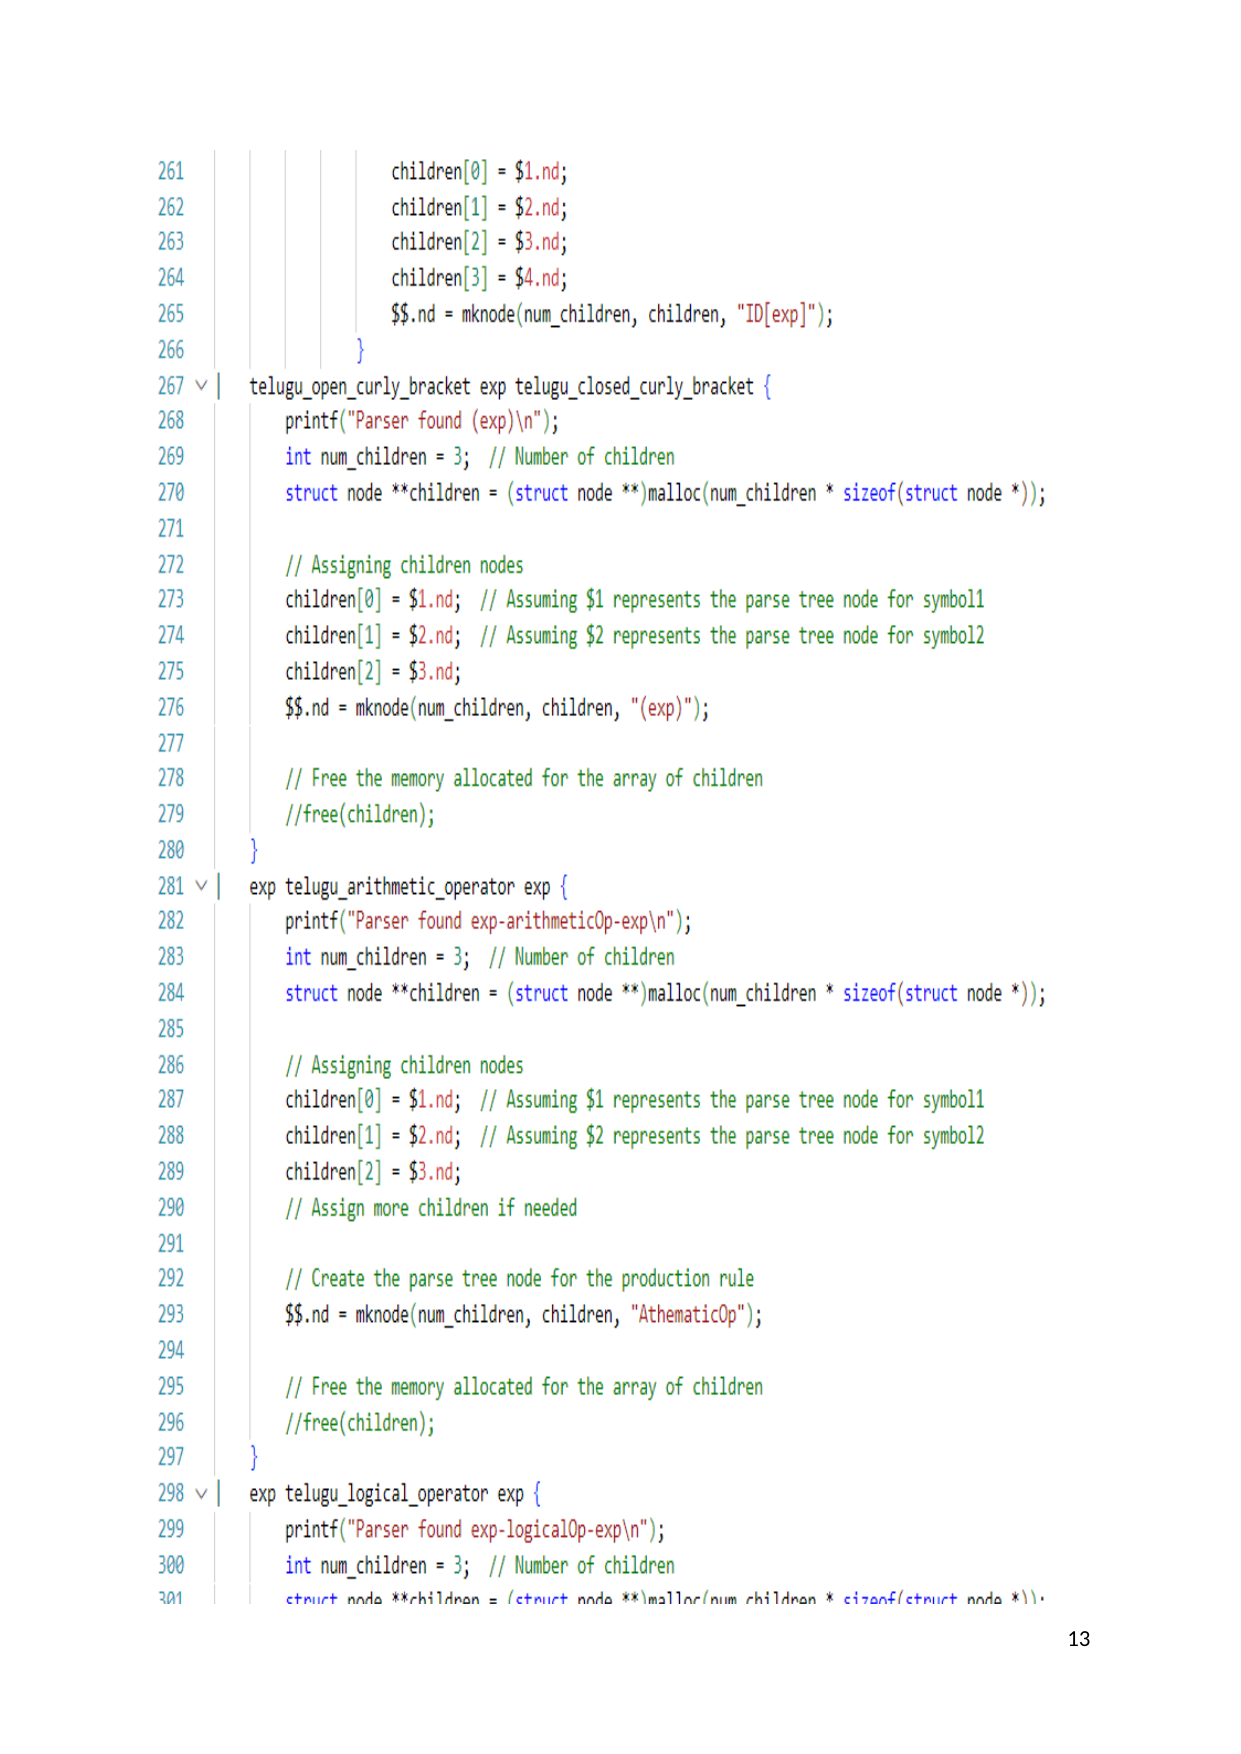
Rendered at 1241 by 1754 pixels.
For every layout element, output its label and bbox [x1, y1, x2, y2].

picture [150, 150, 1091, 1604]
